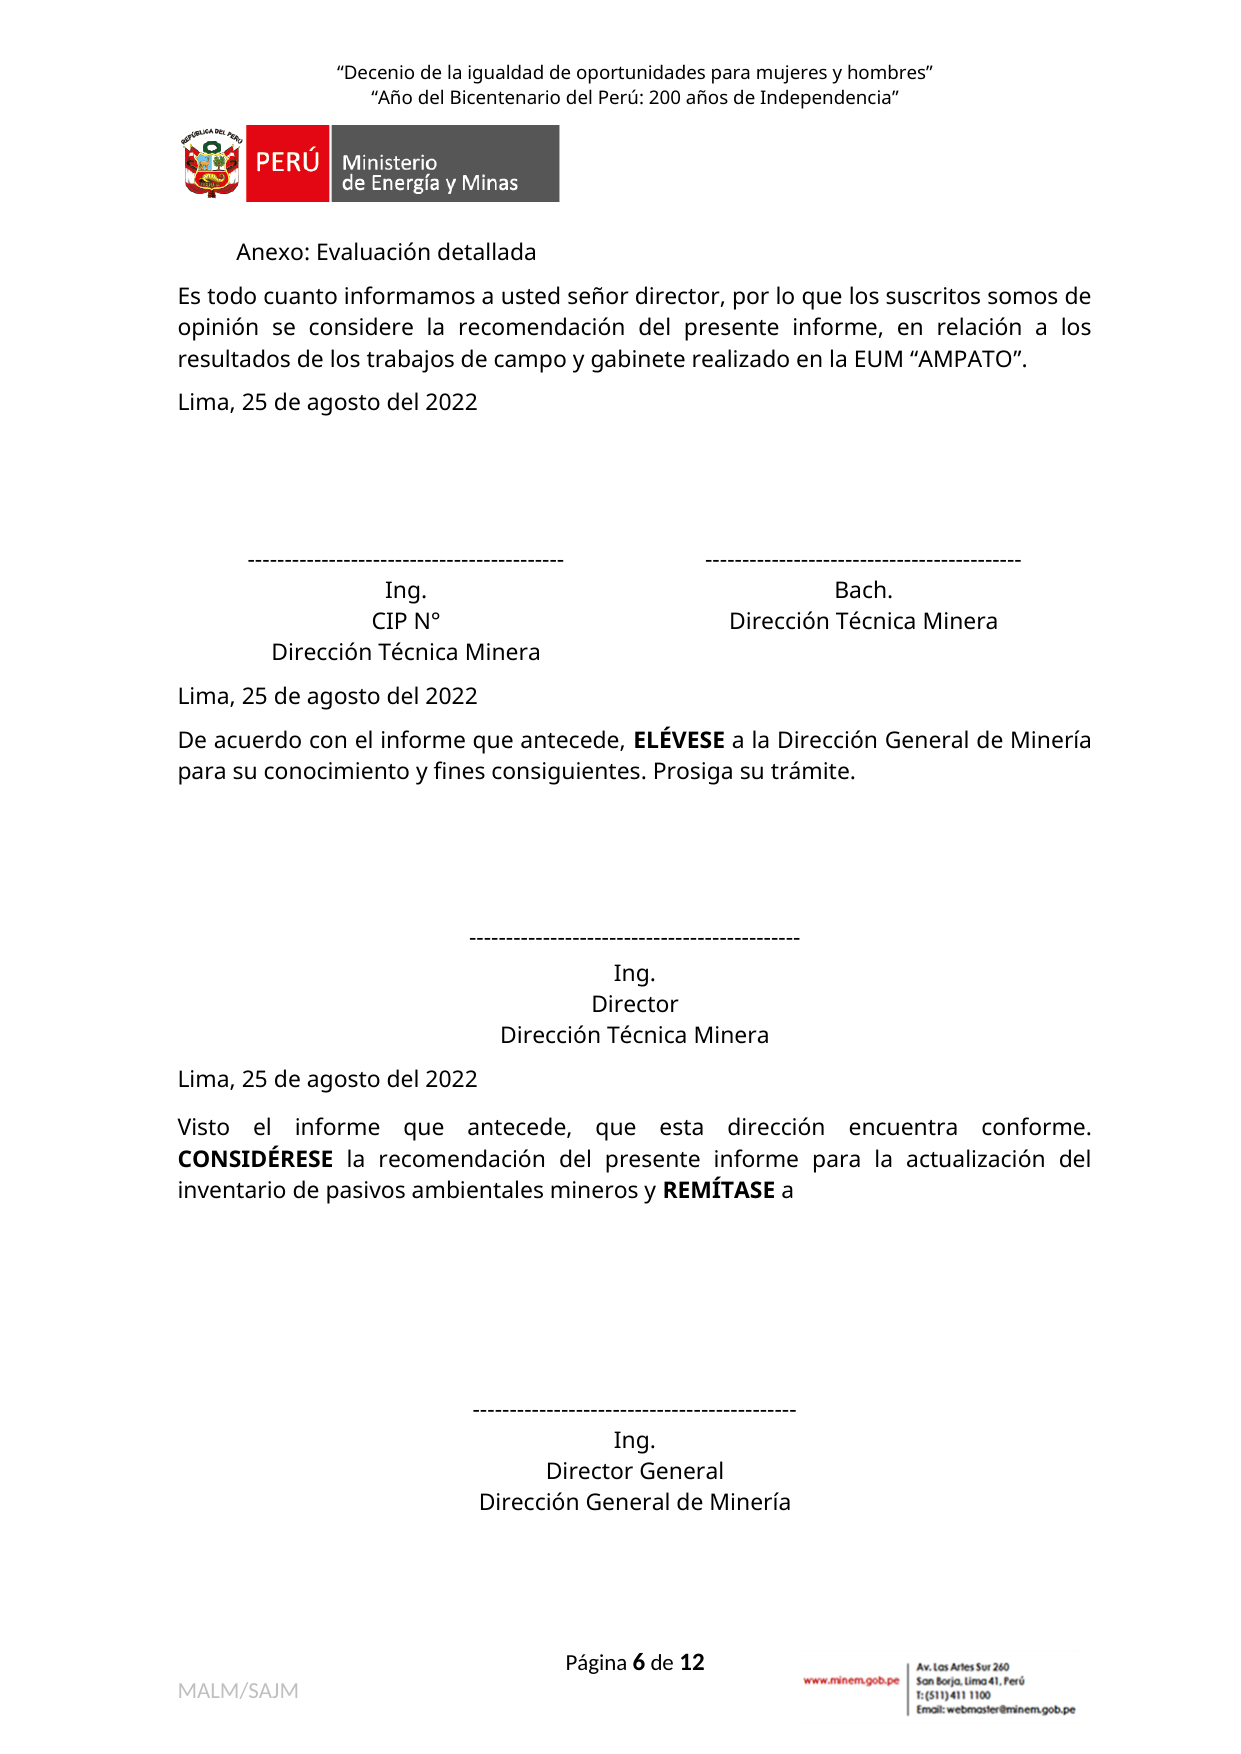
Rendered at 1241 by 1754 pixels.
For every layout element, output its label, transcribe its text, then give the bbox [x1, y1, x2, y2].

text Dirección Técnica Minera [177, 1019, 1092, 1050]
text Director [177, 988, 1092, 1019]
text --------------------------------------------- [177, 921, 1092, 952]
text Dirección General de Minería [177, 1486, 1092, 1517]
list Anexo: Evaluación detallada [236, 236, 1092, 267]
text Lima, 25 de agosto del 2022 [177, 386, 1092, 417]
text Lima, 25 de agosto del 2022 [177, 1063, 1092, 1094]
picture [177, 122, 560, 204]
table_header ------------------------------------------- Ing. CIP N° Dirección Técnica Minera [177, 418, 635, 667]
text Director General [177, 1455, 1092, 1486]
text Es todo cuanto informamos a usted señor director, por lo que los suscritos somos de opinión se considere la recomendación del presente informe, en relación a los resultados de los trabajos de campo y gabinete realizado en la EUM “AMPATO”. [177, 280, 1092, 374]
table_header ------------------------------------------- Bach. Dirección Técnica Minera [635, 418, 1092, 667]
picture [797, 1650, 1081, 1724]
text De acuerdo con el informe que antecede, ELÉVESE a la Dirección General de Minería para su conocimiento y fines consiguientes. Prosiga su trámite. [177, 724, 1092, 786]
text Lima, 25 de agosto del 2022 [177, 680, 1092, 711]
text Ing. [177, 957, 1092, 988]
text -------------------------------------------- [177, 1392, 1092, 1424]
text Visto el informe que antecede, que esta dirección encuentra conforme. CONSIDÉRESE la recomendación del presente informe para la actualización del inventario de pasivos ambientales mineros y REMÍTASE a [177, 1111, 1092, 1205]
text Ing. [177, 1424, 1092, 1455]
